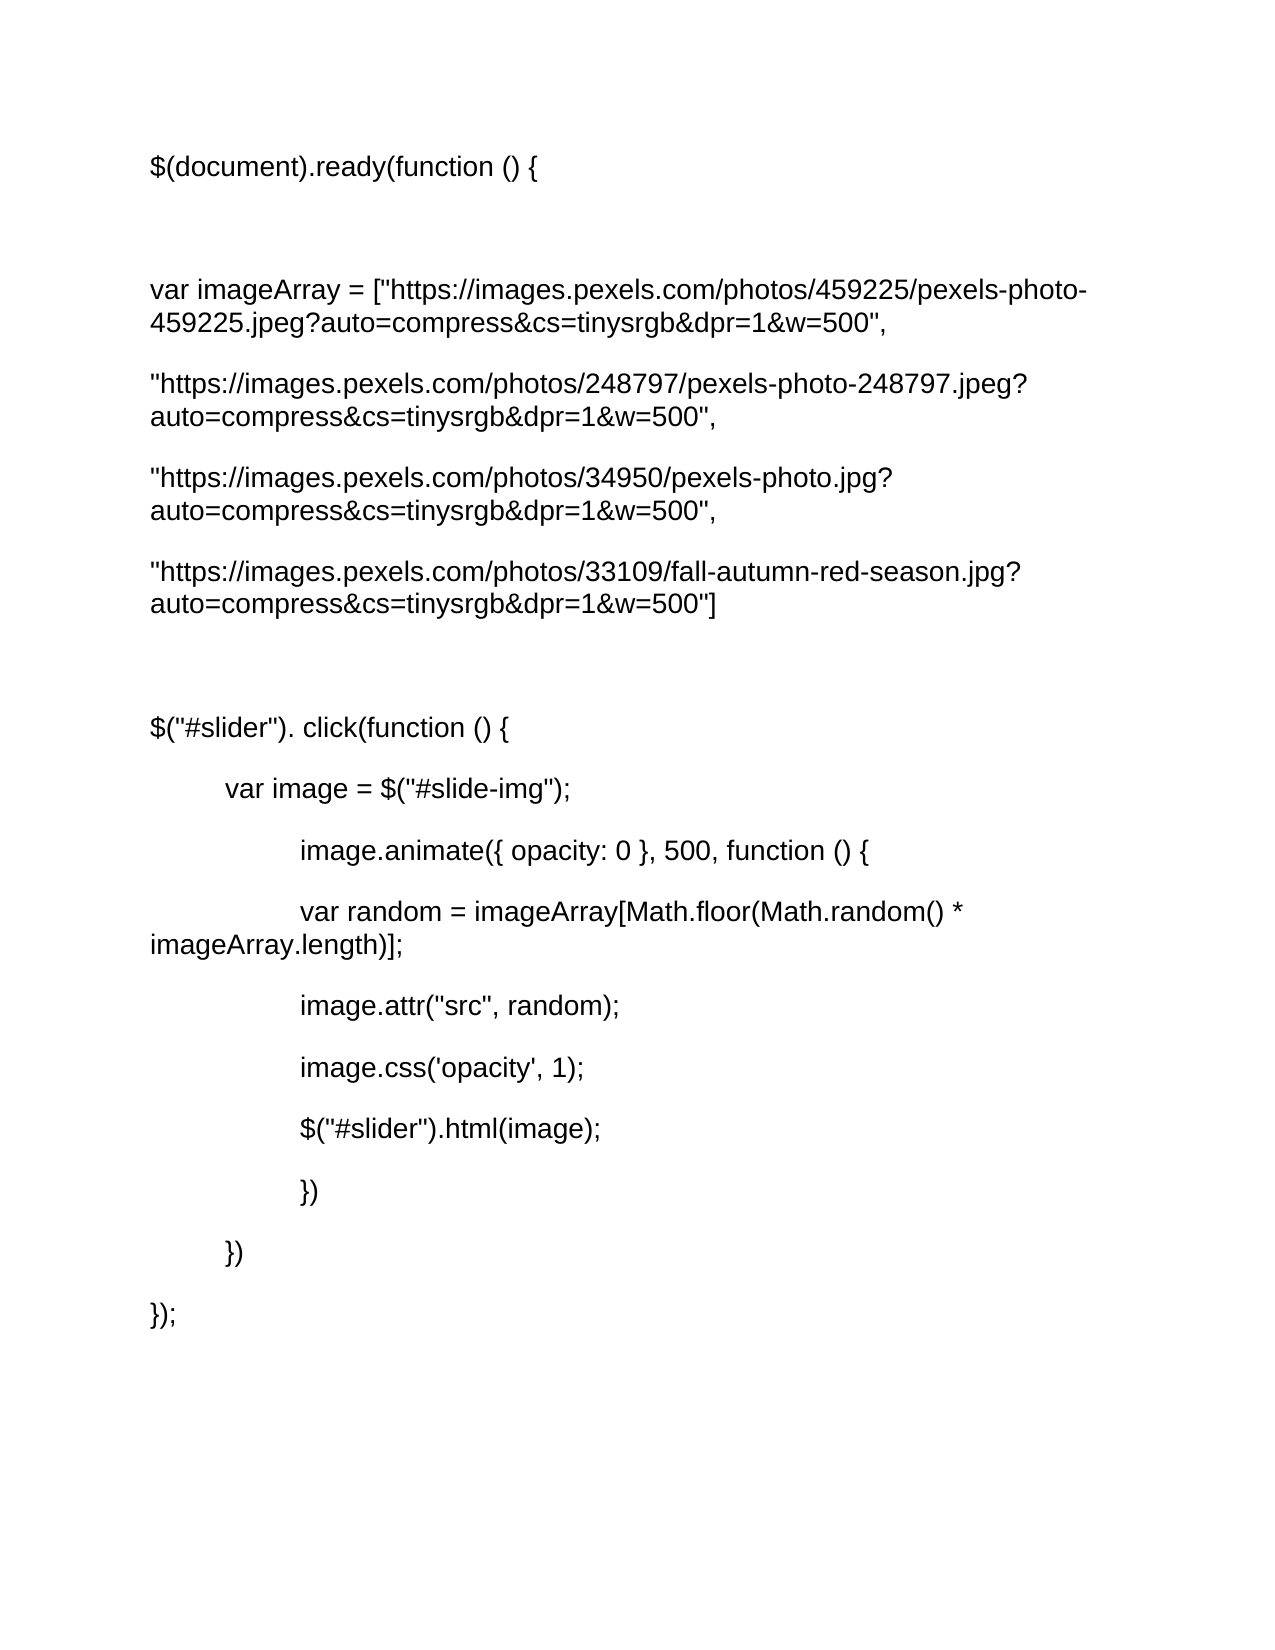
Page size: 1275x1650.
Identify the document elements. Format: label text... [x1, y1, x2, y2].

text "https://images.pexels.com/photos/34950/pexels-photo.jpg?auto=compress&cs=tinysrgb&dpr=1&w=500", [150, 461, 1125, 526]
text $(document).ready(function () { [150, 150, 1125, 182]
text }) [150, 1174, 1125, 1206]
text $("#slider").html(image); [150, 1112, 1125, 1145]
text image.attr("src", random); [150, 989, 1125, 1022]
text }) [150, 1235, 1125, 1268]
text var image = $("#slide-img"); [150, 772, 1125, 804]
text var random = imageArray[Math.floor(Math.random() * imageArray.length)]; [150, 895, 1125, 960]
text image.css('opacity', 1); [150, 1051, 1125, 1083]
text "https://images.pexels.com/photos/248797/pexels-photo-248797.jpeg?auto=compress&cs=tinysrgb&dpr=1&w=500", [150, 367, 1125, 432]
text "https://images.pexels.com/photos/33109/fall-autumn-red-season.jpg?auto=compress&cs=tinysrgb&dpr=1&w=500"] [150, 555, 1125, 620]
text image.animate({ opacity: 0 }, 500, function () { [150, 834, 1125, 866]
text }); [150, 1297, 1125, 1329]
text $("#slider"). click(function () { [150, 711, 1125, 743]
text var imageArray = ["https://images.pexels.com/photos/459225/pexels-photo-459225.jpeg?auto=compress&cs=tinysrgb&dpr=1&w=500", [150, 273, 1125, 338]
